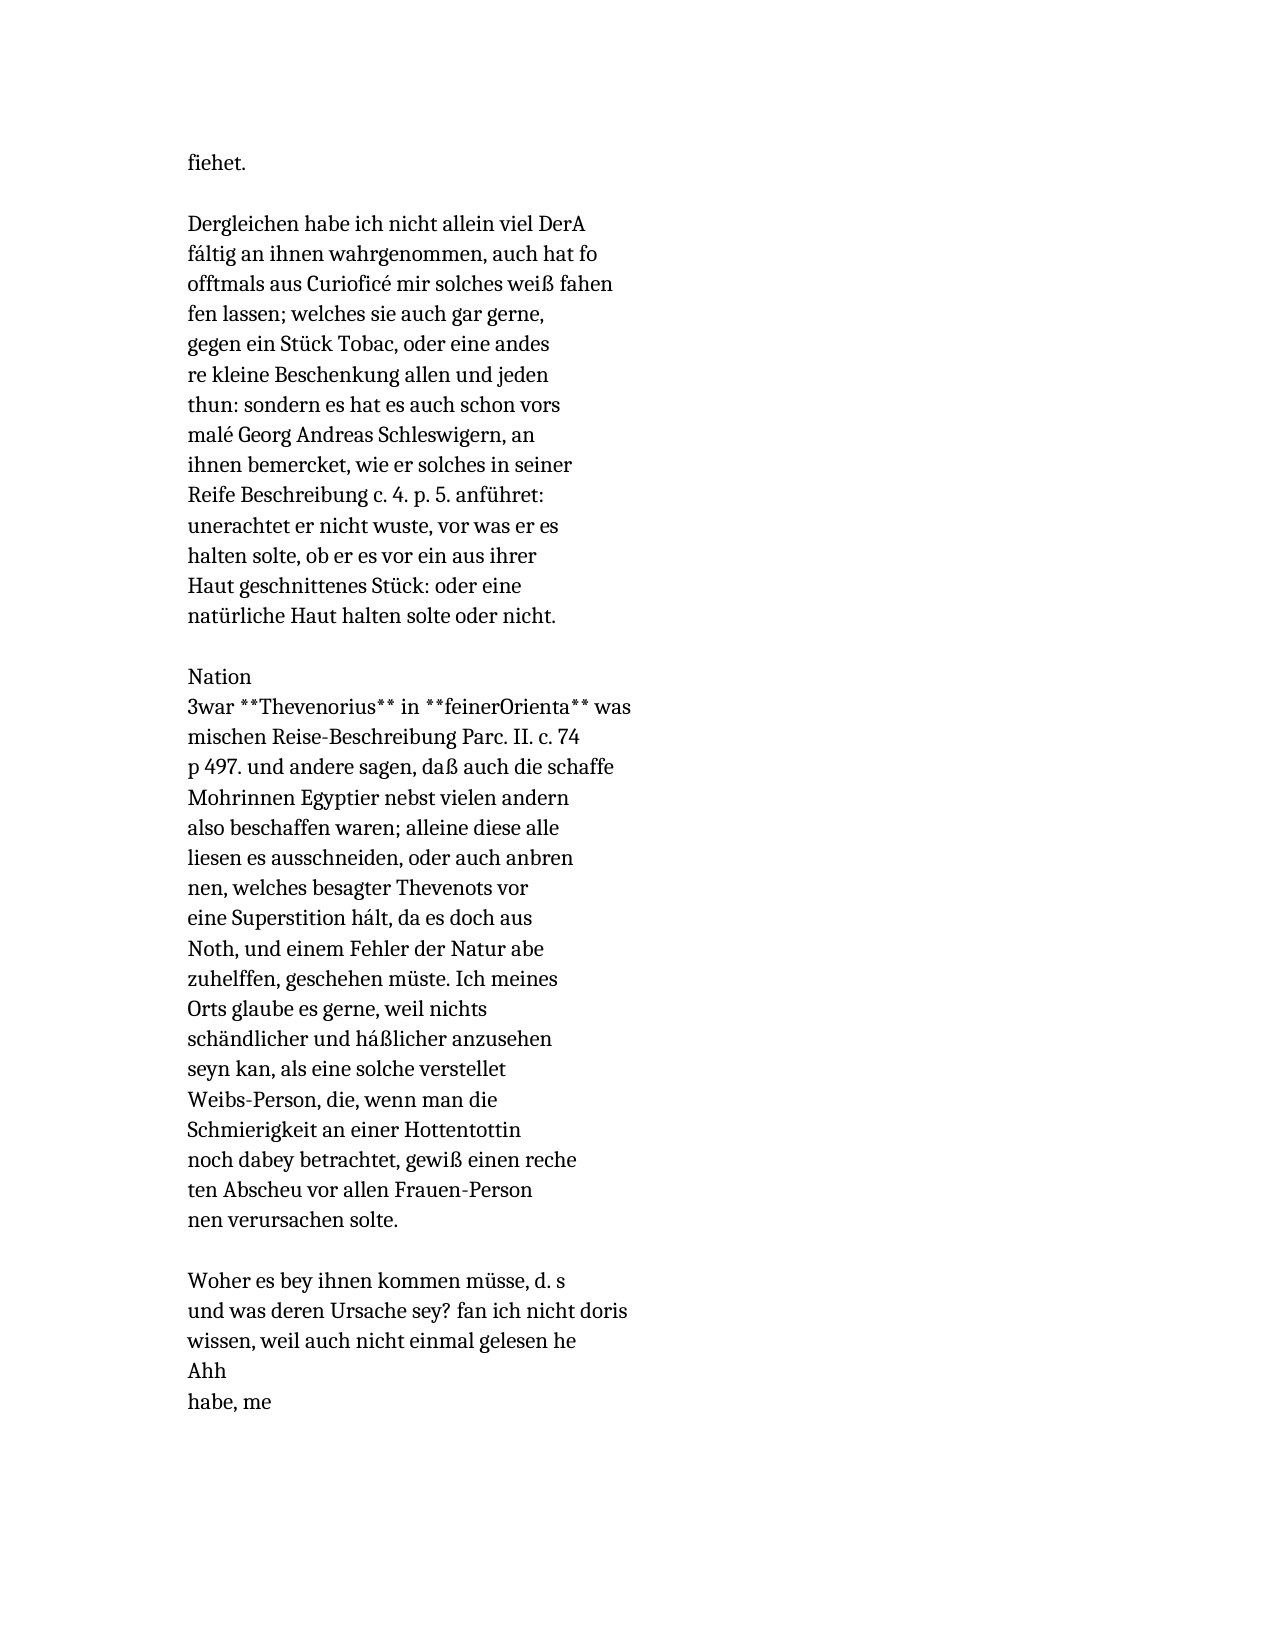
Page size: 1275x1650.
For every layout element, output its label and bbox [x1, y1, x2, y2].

text [187, 150, 1087, 1445]
